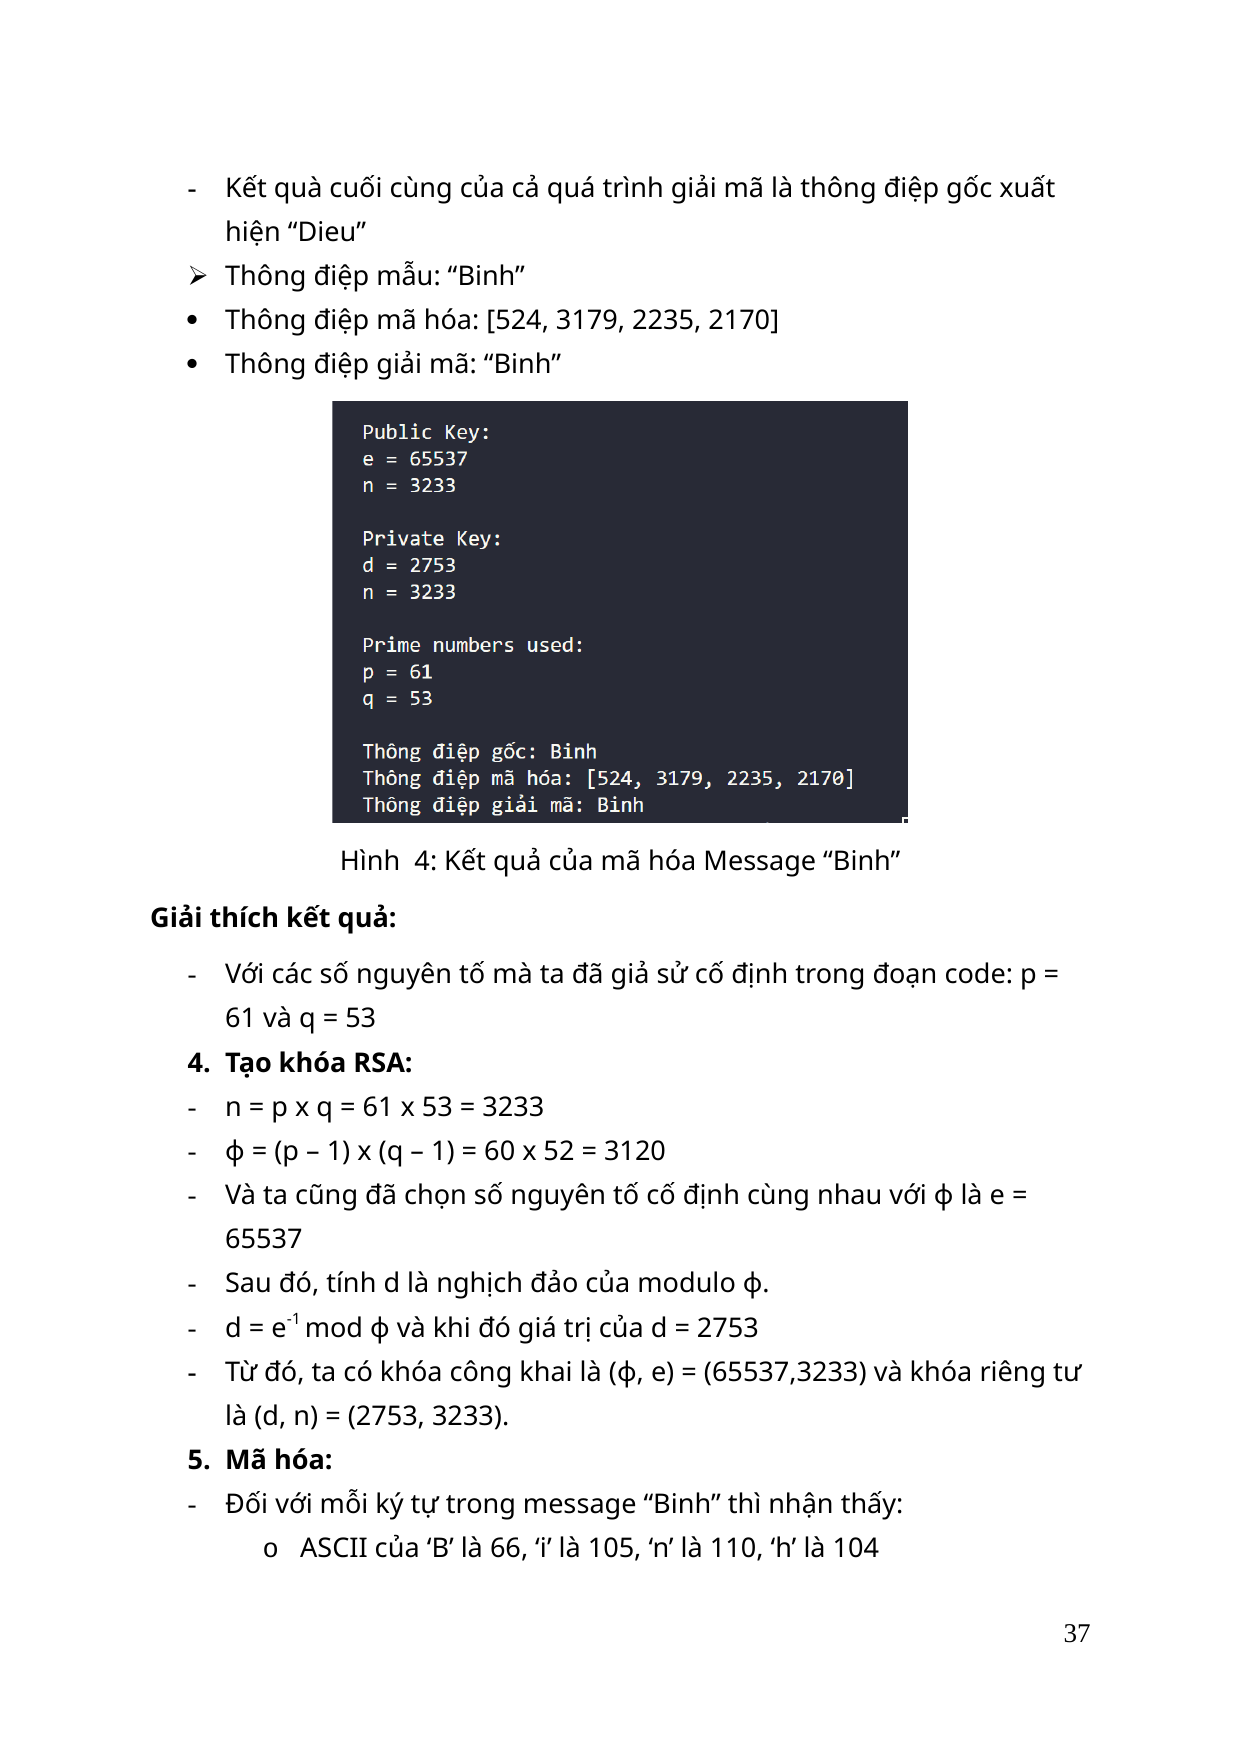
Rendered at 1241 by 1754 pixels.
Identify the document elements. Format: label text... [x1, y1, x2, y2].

list Từ đó, ta có khóa công khai là (ϕ, e) = (65537,3233) và khóa riêng tư là (d, n) = (2753, 3233). [187, 1352, 1090, 1433]
list Với các số nguyên tố mà ta đã giả sử cố định trong đoạn code: p = 61 và q = 53 [187, 955, 1090, 1036]
text Hình 4: Kết quả của mã hóa Message “Binh” [150, 841, 1090, 878]
list Mã hóa: [187, 1441, 1090, 1477]
list ASCII của ‘B’ là 66, ‘i’ là 105, ‘n’ là 110, ‘h’ là 104 [262, 1529, 1090, 1566]
picture [332, 401, 908, 823]
list Thông điệp mã hóa: [524, 3179, 2235, 2170] [187, 301, 1090, 338]
list ϕ = (p – 1) x (q – 1) = 60 x 52 = 3120 [187, 1131, 1090, 1168]
list d = e-1 mod ϕ và khi đó giá trị của d = 2753 [187, 1308, 1090, 1345]
list Đối với mỗi ký tự trong message “Binh” thì nhận thấy: [187, 1485, 1090, 1522]
list Kết quà cuối cùng của cả quá trình giải mã là thông điệp gốc xuất hiện “Dieu” [187, 168, 1090, 249]
text Giải thích kết quả: [150, 898, 1090, 935]
list Thông điệp giải mã: “Binh” [187, 345, 1090, 382]
list Và ta cũng đã chọn số nguyên tố cố định cùng nhau với ϕ là e = 65537 [187, 1176, 1090, 1257]
list Tạo khóa RSA: [187, 1043, 1090, 1080]
list n = p x q = 61 x 53 = 3233 [187, 1087, 1090, 1124]
list Sau đó, tính d là nghịch đảo của modulo ϕ. [187, 1264, 1090, 1301]
list Thông điệp mẫu: “Binh” [187, 257, 1090, 293]
